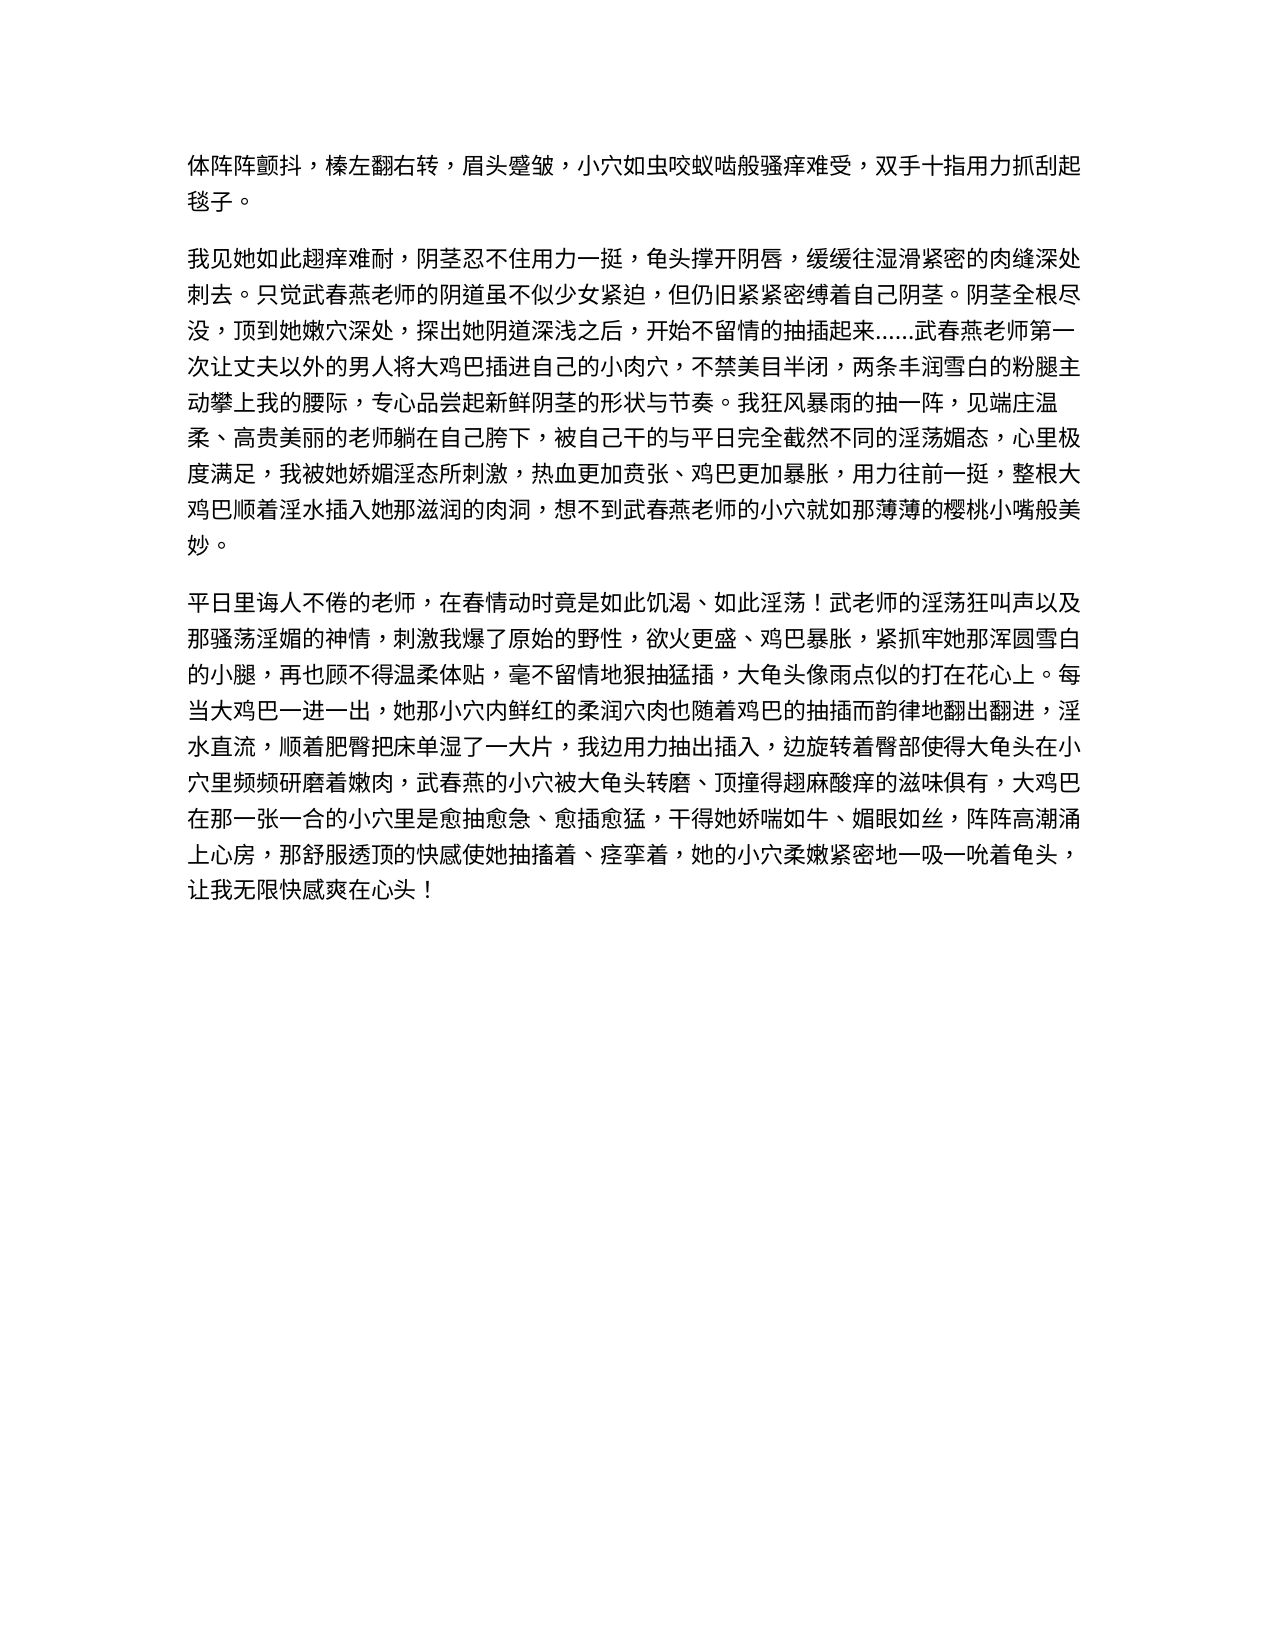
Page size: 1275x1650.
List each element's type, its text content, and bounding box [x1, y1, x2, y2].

text 平日里诲人不倦的老师，在春情动时竟是如此饥渴、如此淫荡！武老师的淫荡狂叫声以及那骚荡淫媚的神情，刺激我爆了原始的野性，欲火更盛、鸡巴暴胀，紧抓牢她那浑圆雪白的小腿，再也顾不得温柔体贴，毫不留情地狠抽猛插，大龟头像雨点似的打在花心上。每当大鸡巴一进一出，她那小穴内鲜红的柔润穴肉也随着鸡巴的抽插而韵律地翻出翻进，淫水直流，顺着肥臀把床单湿了一大片，我边用力抽出插入，边旋转着臀部使得大龟头在小穴里频频研磨着嫩肉，武春燕的小穴被大龟头转磨、顶撞得趐麻酸痒的滋味俱有，大鸡巴在那一张一合的小穴里是愈抽愈急、愈插愈猛，干得她娇喘如牛、媚眼如丝，阵阵高潮涌上心房，那舒服透顶的快感使她抽搐着、痉挛着，她的小穴柔嫩紧密地一吸一吮着龟头，让我无限快感爽在心头！ [187, 587, 1087, 906]
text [187, 150, 1087, 217]
text 我见她如此趐痒难耐，阴茎忍不住用力一挺，龟头撑开阴唇，缓缓往湿滑紧密的肉缝深处刺去。只觉武春燕老师的阴道虽不似少女紧迫，但仍旧紧紧密缚着自己阴茎。阴茎全根尽没，顶到她嫩穴深处，探出她阴道深浅之后，开始不留情的抽插起来……武春燕老师第一次让丈夫以外的男人将大鸡巴插进自己的小肉穴，不禁美目半闭，两条丰润雪白的粉腿主动攀上我的腰际，专心品尝起新鲜阴茎的形状与节奏。我狂风暴雨的抽一阵，见端庄温柔、高贵美丽的老师躺在自己胯下，被自己干的与平日完全截然不同的淫荡媚态，心里极度满足，我被她娇媚淫态所刺激，热血更加贲张、鸡巴更加暴胀，用力往前一挺，整根大鸡巴顺着淫水插入她那滋润的肉洞，想不到武春燕老师的小穴就如那薄薄的樱桃小嘴般美妙。 [187, 243, 1087, 561]
